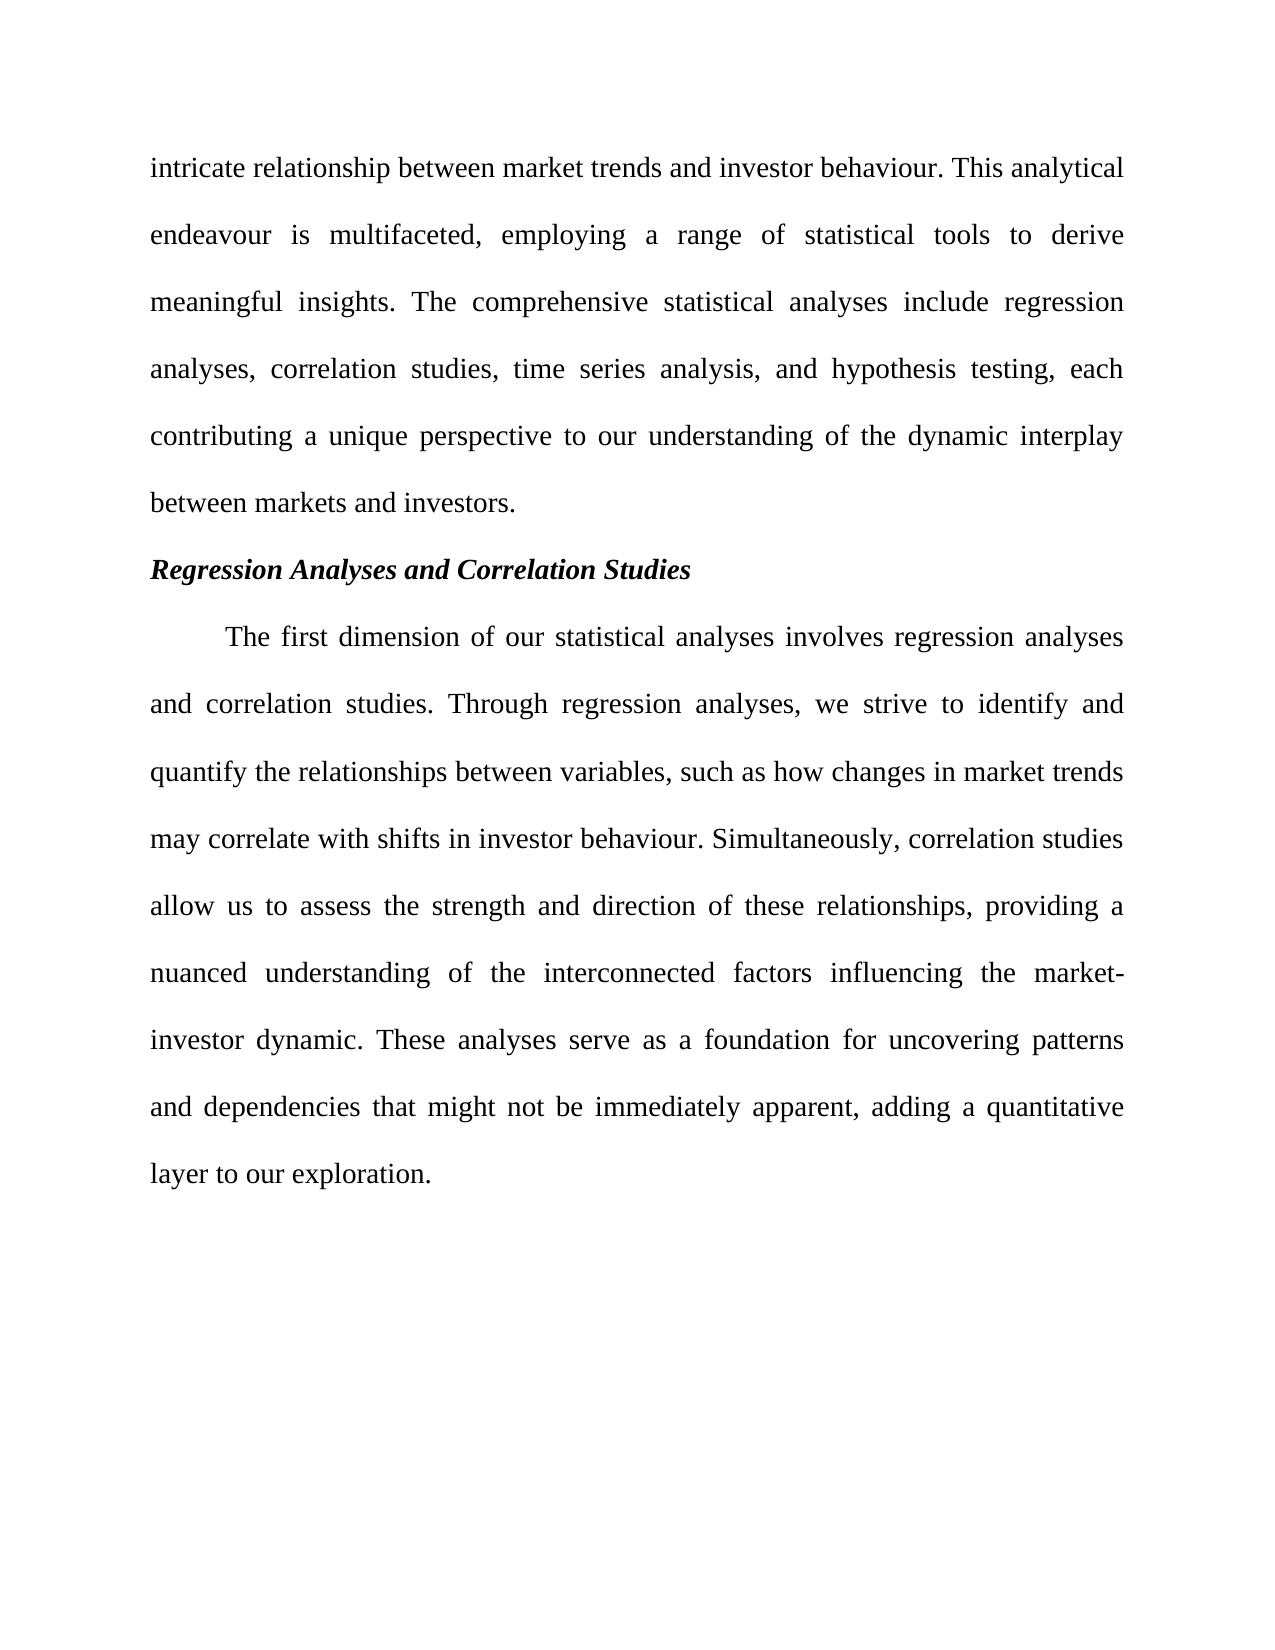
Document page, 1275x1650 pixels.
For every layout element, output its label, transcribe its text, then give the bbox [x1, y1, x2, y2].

text The first dimension of our statistical analyses involves regression analyses and correlation studies. Through regression analyses, we strive to identify and quantify the relationships between variables, such as how changes in market trends may correlate with shifts in investor behaviour. Simultaneously, correlation studies allow us to assess the strength and direction of these relationships, providing a nuanced understanding of the interconnected factors influencing the market-investor dynamic. These analyses serve as a foundation for uncovering patterns and dependencies that might not be immediately apparent, adding a quantitative layer to our exploration. [150, 619, 1125, 1190]
text Regression Analyses and Correlation Studies [150, 552, 1125, 586]
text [150, 150, 1125, 519]
